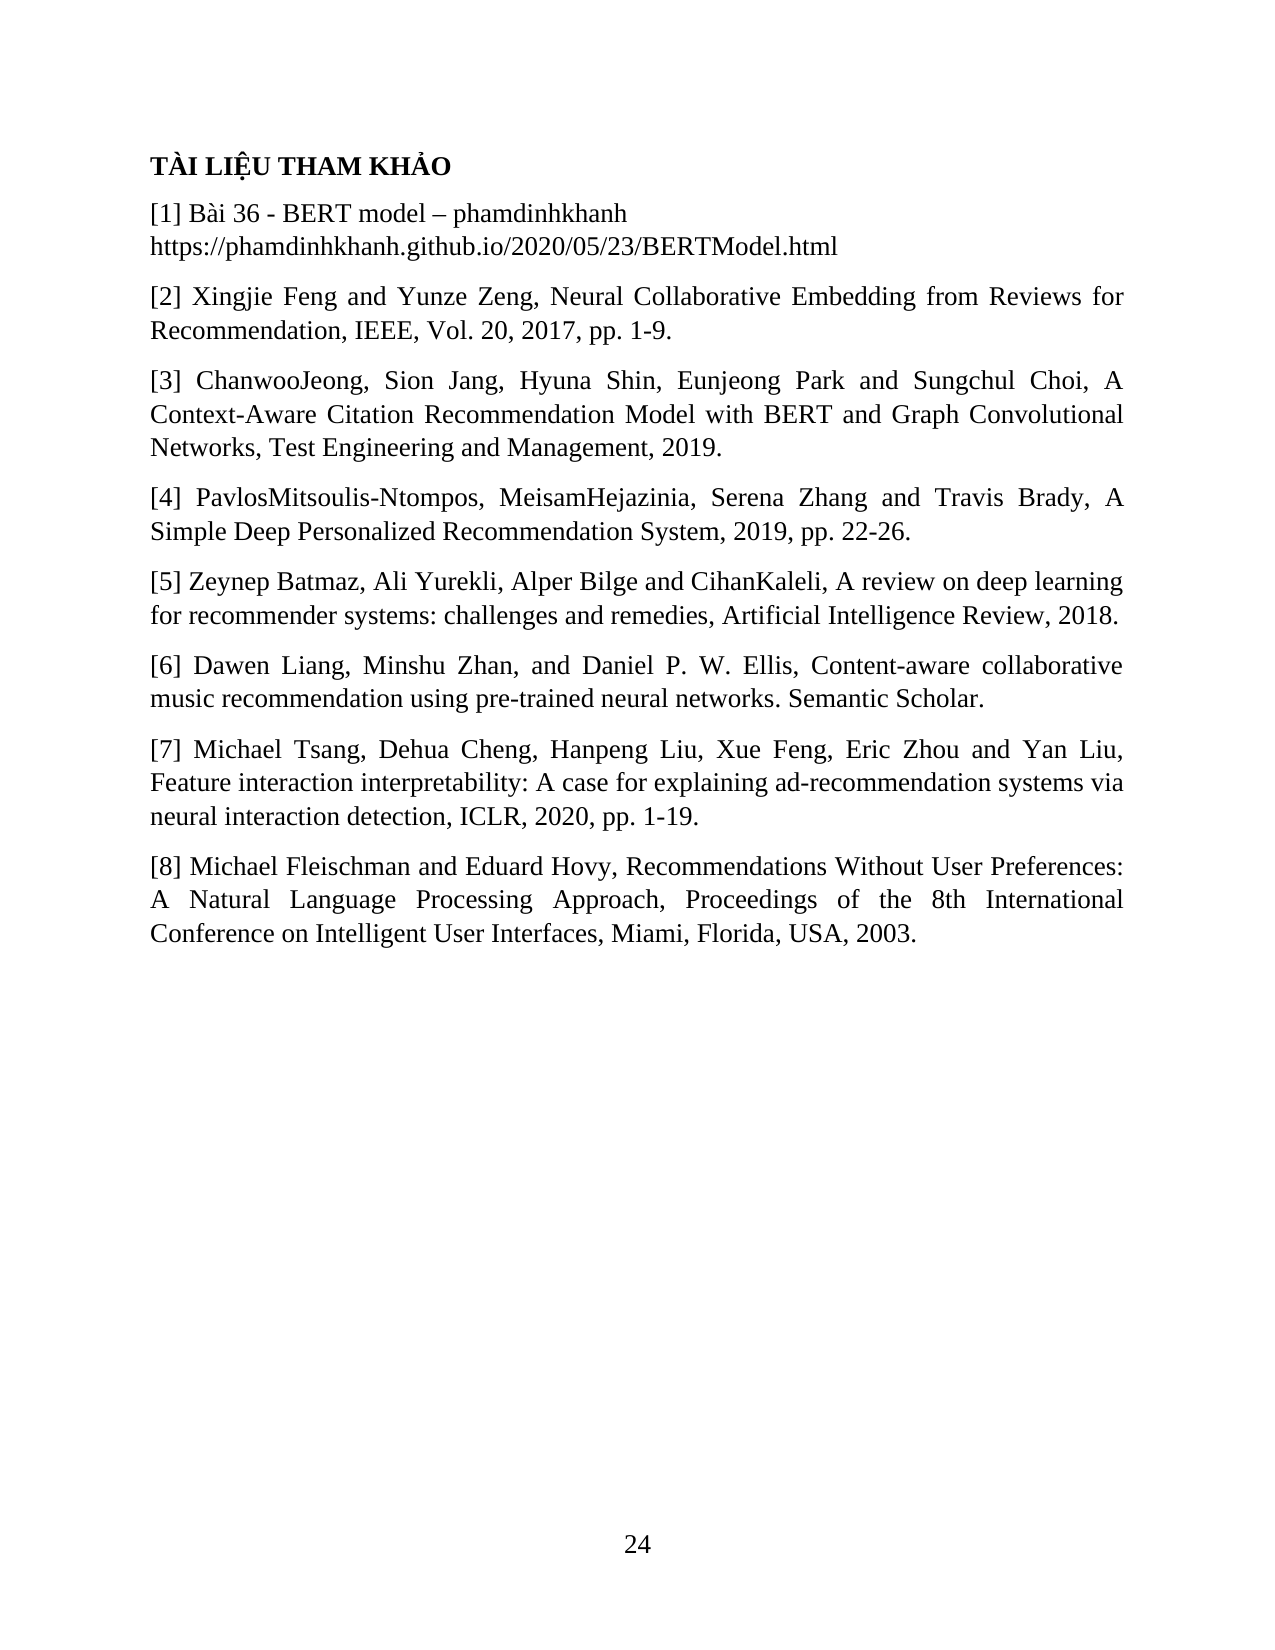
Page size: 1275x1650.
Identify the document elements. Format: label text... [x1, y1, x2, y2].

text [4] PavlosMitsoulis-Ntompos, MeisamHejazinia, Serena Zhang and Travis Brady, A Simple Deep Personalized Recommendation System, 2019, pp. 22-26. [150, 481, 1125, 546]
subtitle TÀI LIỆU THAM KHẢO [150, 150, 1125, 181]
text [5] Zeynep Batmaz, Ali Yurekli, Alper Bilge and CihanKaleli, A review on deep learning for recommender systems: challenges and remedies, Artificial Intelligence Review, 2018. [150, 565, 1125, 630]
text [6] Dawen Liang, Minshu Zhan, and Daniel P. W. Ellis, Content-aware collaborative music recommendation using pre-trained neural networks. Semantic Scholar. [150, 649, 1125, 714]
text [3] ChanwooJeong, Sion Jang, Hyuna Shin, Eunjeong Park and Sungchul Choi, A Context-Aware Citation Recommendation Model with BERT and Graph Convolutional Networks, Test Engineering and Management, 2019. [150, 364, 1125, 462]
text [2] Xingjie Feng and Yunze Zeng, Neural Collaborative Embedding from Reviews for Recommendation, IEEE, Vol. 20, 2017, pp. 1-9. [150, 280, 1125, 345]
text [7] Michael Tsang, Dehua Cheng, Hanpeng Liu, Xue Feng, Eric Zhou and Yan Liu, Feature interaction interpretability: A case for explaining ad-recommendation systems via neural interaction detection, ICLR, 2020, pp. 1-19. [150, 733, 1125, 831]
text [1] Bài 36 - BERT model – phamdinhkhanh https://phamdinhkhanh.github.io/2020/05/23/BERTModel.html [150, 197, 1125, 261]
text [8] Michael Fleischman and Eduard Hovy, Recommendations Without User Preferences: A Natural Language Processing Approach, Proceedings of the 8th International Conference on Intelligent User Interfaces, Miami, Florida, USA, 2003. [150, 850, 1125, 948]
